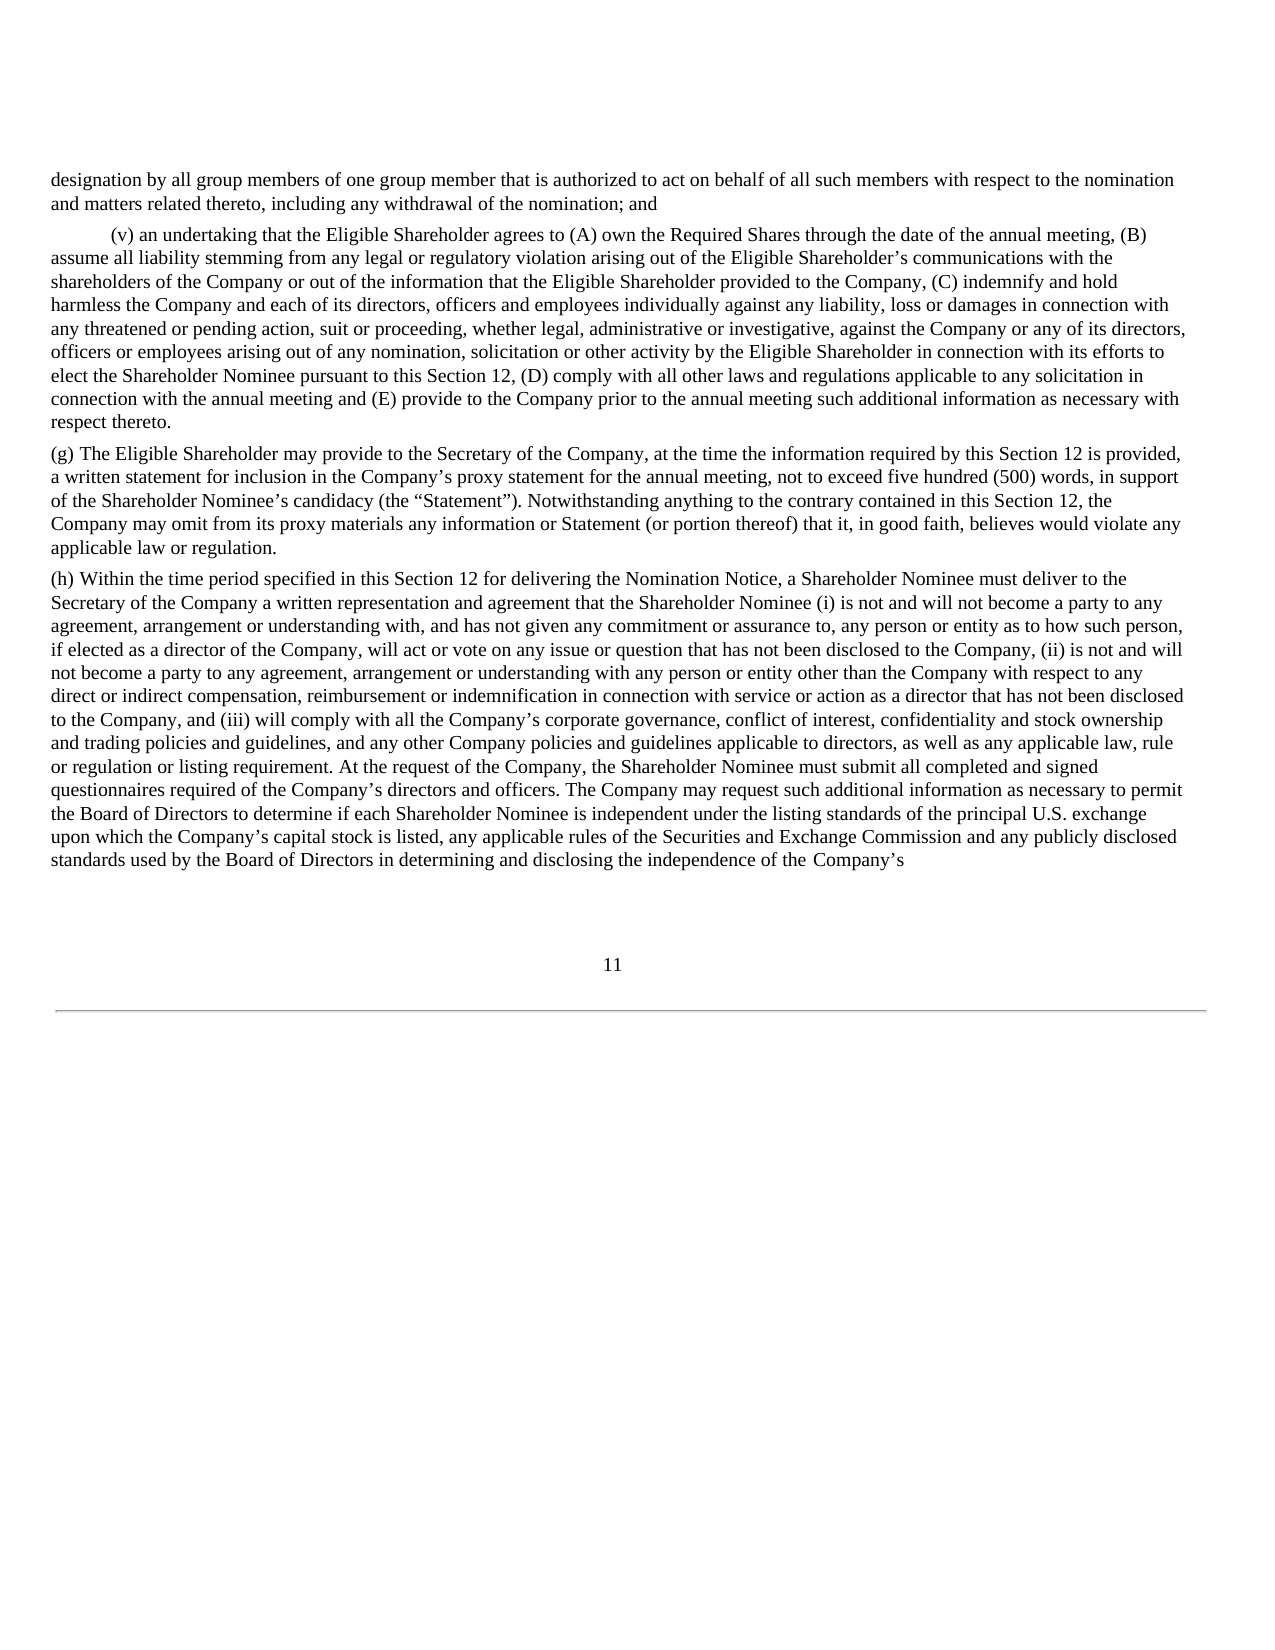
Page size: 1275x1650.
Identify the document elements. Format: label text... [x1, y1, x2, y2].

text 11 [71, 953, 1154, 976]
list The Eligible Shareholder may provide to the Secretary of the Company, at the time the information required by this Section 12 is provided, a written statement for inclusion in the Company’s proxy statement for the annual meeting, not to exceed five hundred (500) words, in support of the Shareholder Nominee’s candidacy (the “Statement”). Notwithstanding anything to the contrary contained in this Section 12, the Company may omit from its proxy materials any information or Statement (or portion thereof) that it, in good faith, believes would violate any applicable law or regulation. [51, 442, 1193, 559]
list Within the time period specified in this Section 12 for delivering the Nomination Notice, a Shareholder Nominee must deliver to the Secretary of the Company a written representation and agreement that the Shareholder Nominee (i) is not and will not become a party to any agreement, arrangement or understanding with, and has not given any commitment or assurance to, any person or entity as to how such person, if elected as a director of the Company, will act or vote on any issue or question that has not been disclosed to the Company, (ii) is not and will not become a party to any agreement, arrangement or understanding with any person or entity other than the Company with respect to any direct or indirect compensation, reimbursement or indemnification in connection with service or action as a director that has not been disclosed to the Company, and (iii) will comply with all the Company’s corporate governance, conflict of interest, confidentiality and stock ownership and trading policies and guidelines, and any other Company policies and guidelines applicable to directors, as well as any applicable law, rule or regulation or listing requirement. At the request of the Company, the Shareholder Nominee must submit all completed and signed questionnaires required of the Company’s directors and officers. The Company may request such additional information as necessary to permit the Board of Directors to determine if each Shareholder Nominee is independent under the listing standards of the principal U.S. exchange upon which the Company’s capital stock is listed, any applicable rules of the Securities and Exchange Commission and any publicly disclosed standards used by the Board of Directors in determining and disclosing the independence of the Company’s [51, 567, 1196, 871]
list an undertaking that the Eligible Shareholder agrees to (A) own the Required Shares through the date of the annual meeting, (B) assume all liability stemming from any legal or regulatory violation arising out of the Eligible Shareholder’s communications with the shareholders of the Company or out of the information that the Eligible Shareholder provided to the Company, (C) indemnify and hold harmless the Company and each of its directors, officers and employees individually against any liability, loss or damages in connection with any threatened or pending action, suit or proceeding, whether legal, administrative or investigative, against the Company or any of its directors, officers or employees arising out of any nomination, solicitation or other activity by the Eligible Shareholder in connection with its efforts to elect the Shareholder Nominee pursuant to this Section 12, (D) comply with all other laws and regulations applicable to any solicitation in connection with the annual meeting and (E) provide to the Company prior to the annual meeting such additional information as necessary with respect thereto. [51, 223, 1198, 433]
text designation by all group members of one group member that is authorized to act on behalf of all such members with respect to the nomination and matters related thereto, including any withdrawal of the nomination; and [51, 168, 1189, 214]
